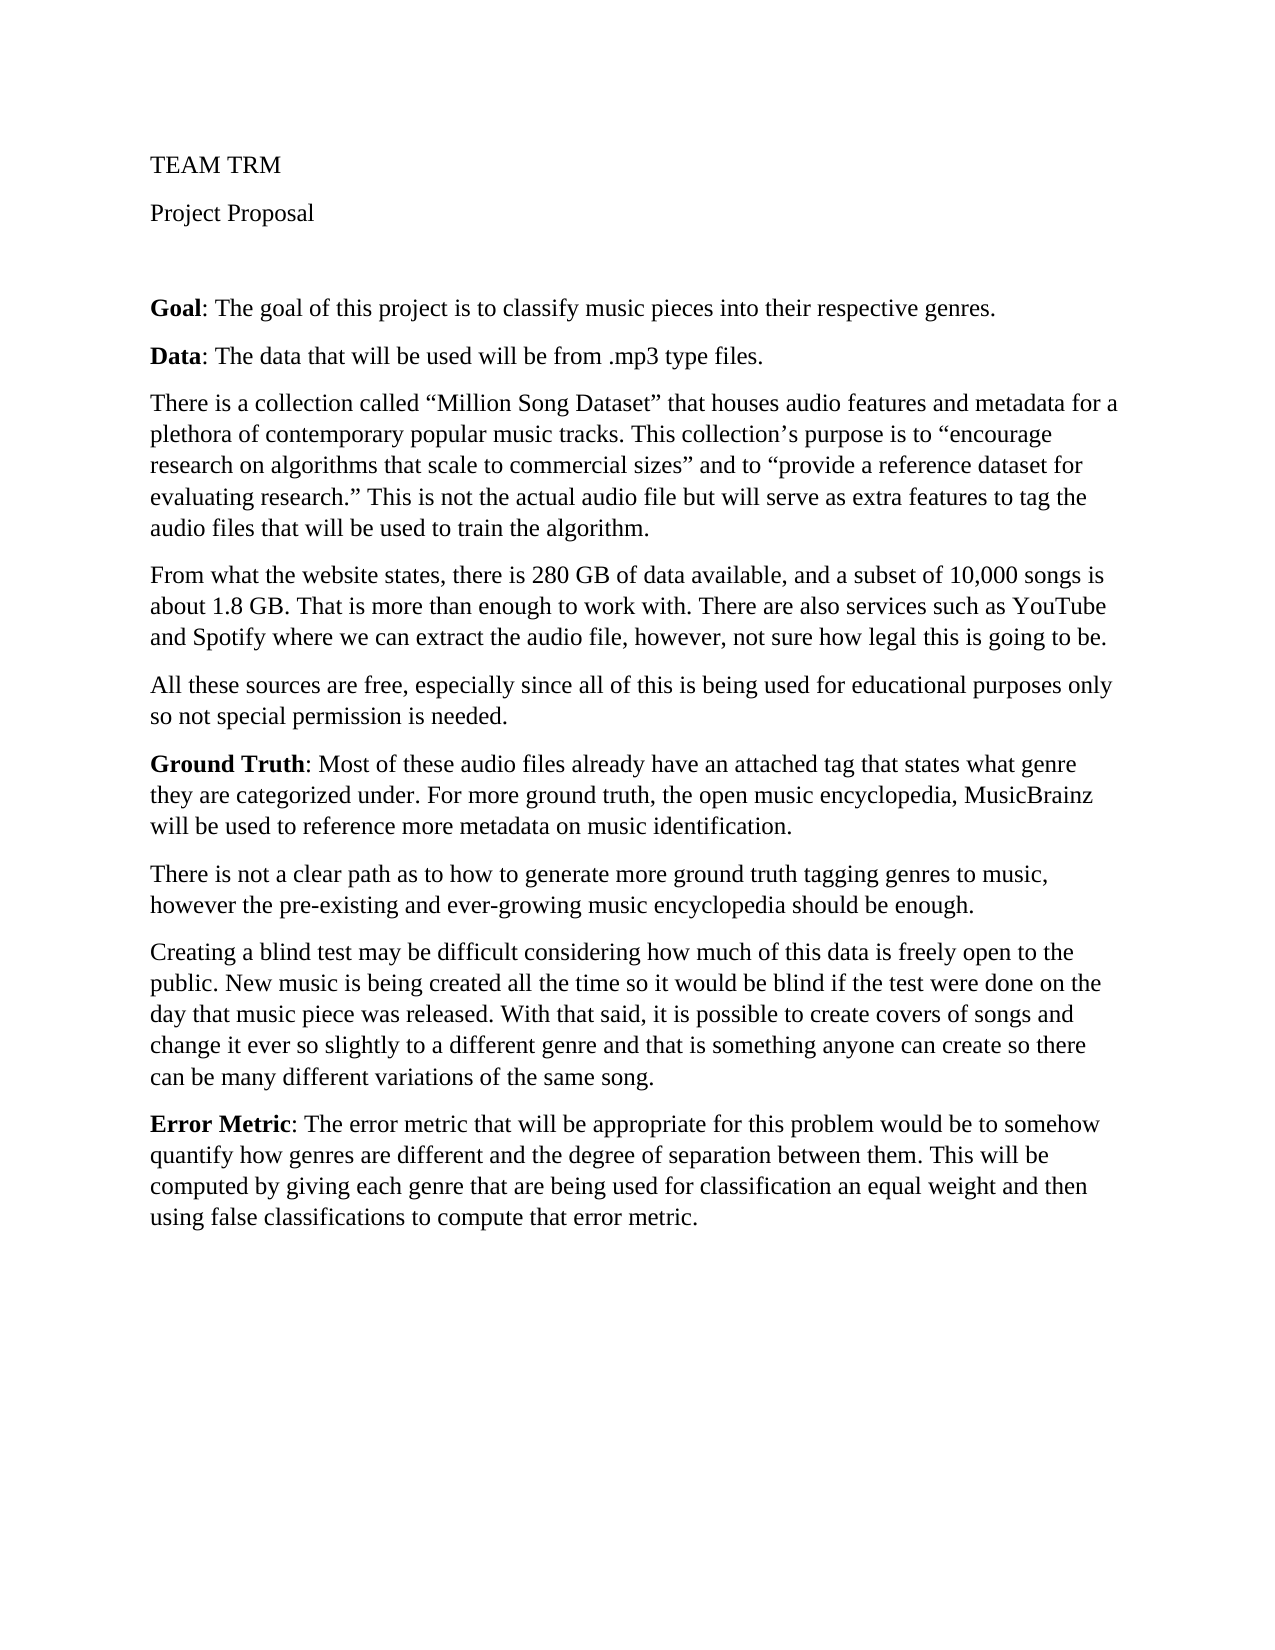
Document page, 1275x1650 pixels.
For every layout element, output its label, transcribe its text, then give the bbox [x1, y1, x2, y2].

text Error Metric: The error metric that will be appropriate for this problem would be to somehow quantify how genres are different and the degree of separation between them. This will be computed by giving each genre that are being used for classification an equal weight and then using false classifications to compute that error metric. [150, 1109, 1125, 1231]
text There is a collection called “Million Song Dataset” that houses audio features and metadata for a plethora of contemporary popular music tracks. This collection’s purpose is to “encourage research on algorithms that scale to commercial sizes” and to “provide a reference dataset for evaluating research.” This is not the actual audio file but will serve as extra features to tag the audio files that will be used to train the algorithm. [150, 388, 1125, 541]
text TEAM TRM [150, 150, 1125, 179]
text Goal: The goal of this project is to classify music pieces into their respective genres. [150, 293, 1125, 322]
text From what the website states, there is 280 GB of data available, and a subset of 10,000 songs is about 1.8 GB. That is more than enough to work with. There are also services such as YouTube and Spotify where we can extract the audio file, however, not sure how legal this is going to be. [150, 560, 1125, 651]
text There is not a clear path as to how to generate more ground truth tagging genres to music, however the pre-existing and ever-growing music encyclopedia should be enough. [150, 859, 1125, 918]
text Ground Truth: Most of these audio files already have an attached tag that states what genre they are categorized under. For more ground truth, the open music encyclopedia, MusicBrainz will be used to reference more metadata on music identification. [150, 749, 1125, 840]
text Creating a blind test may be difficult considering how much of this data is freely open to the public. New music is being created all the time so it would be blind if the test were done on the day that music piece was released. With that said, it is possible to create covers of songs and change it ever so slightly to a different genre and that is something anyone can create so there can be many different variations of the same song. [150, 937, 1125, 1090]
text Project Proposal [150, 198, 1125, 226]
text All these sources are free, especially since all of this is being used for educational purposes only so not special permission is needed. [150, 670, 1125, 730]
text Data: The data that will be used will be from .mp3 type files. [150, 341, 1125, 369]
